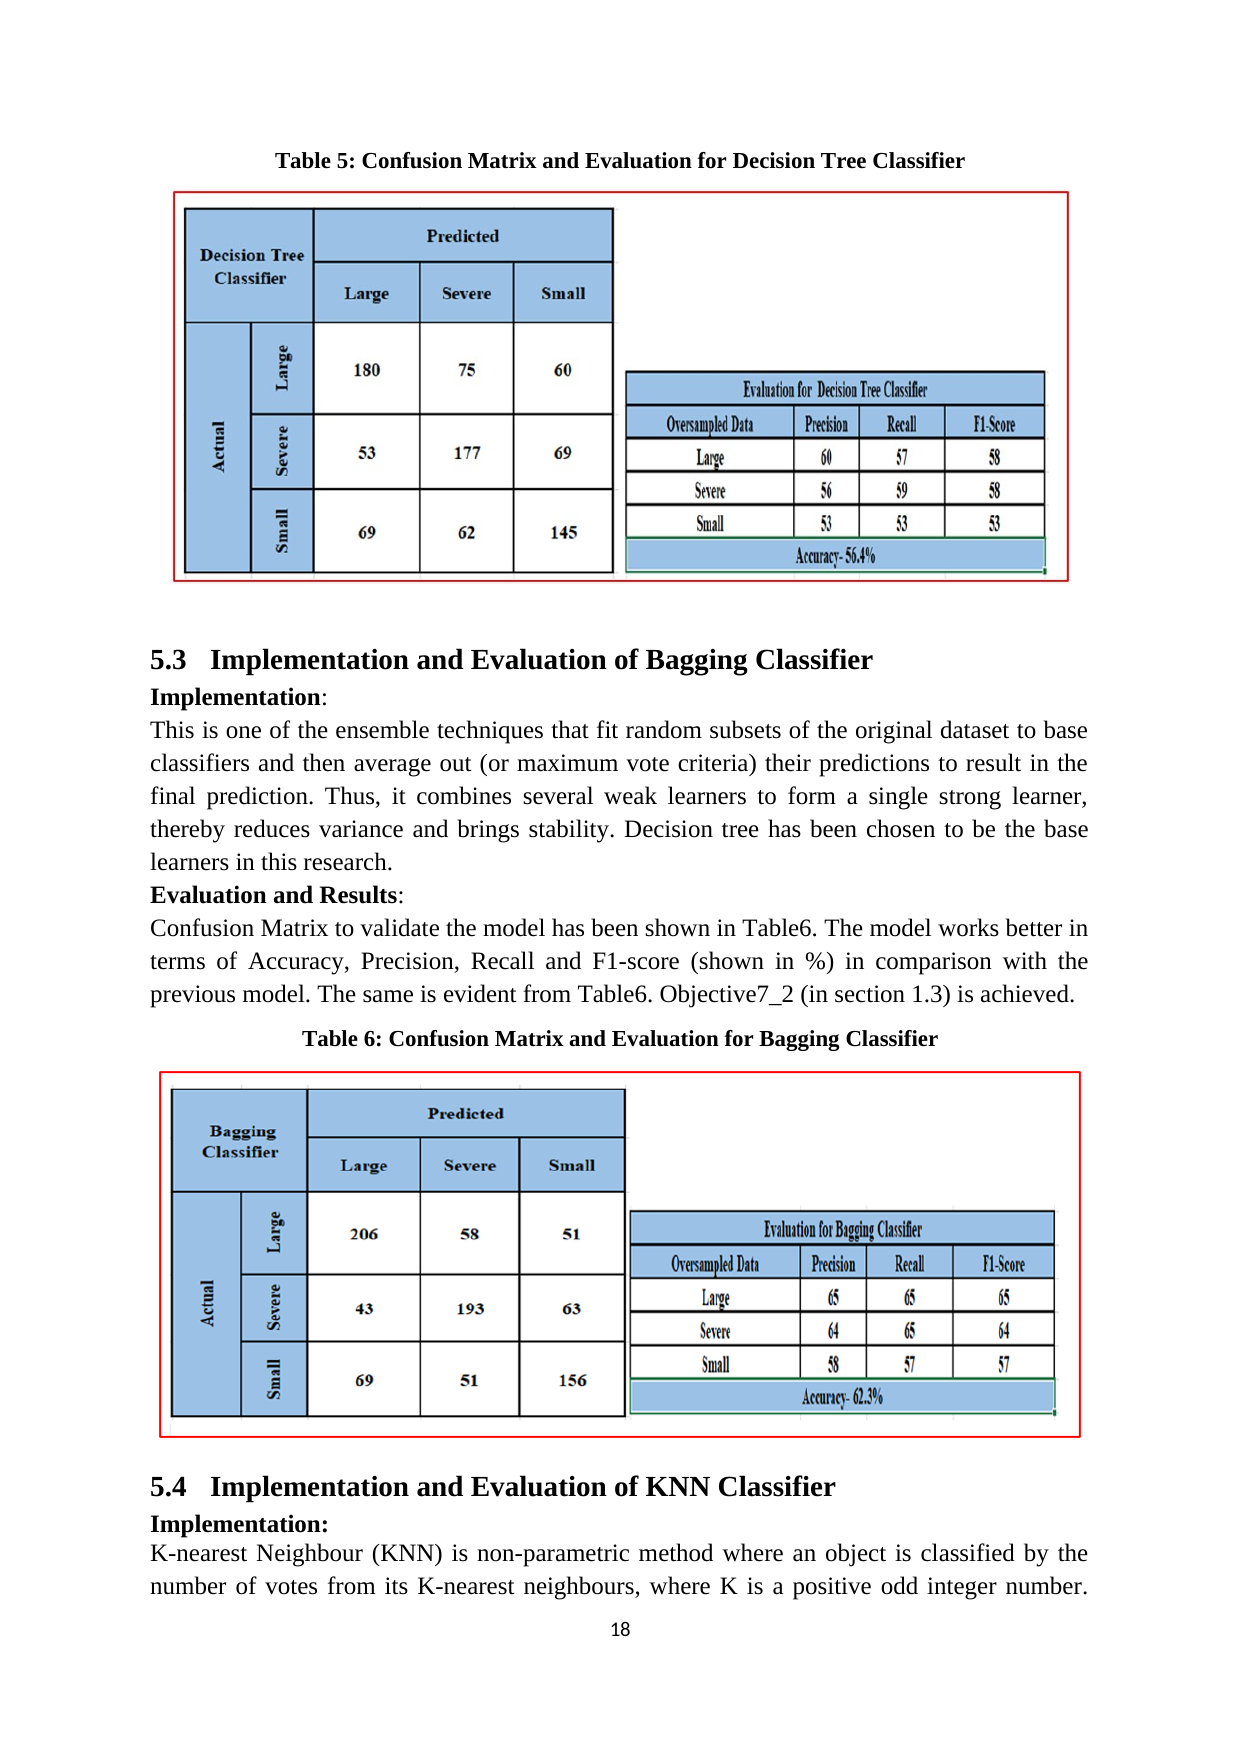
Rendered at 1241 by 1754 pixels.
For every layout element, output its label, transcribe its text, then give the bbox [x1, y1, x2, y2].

picture [168, 186, 1073, 588]
text Table 6: Confusion Matrix and Evaluation for Bagging Classifier [150, 1024, 1090, 1051]
text Confusion Matrix to validate the model has been shown in Table6. The model works better in terms of Accuracy, Precision, Recall and F1-score (shown in %) in comparison with the previous model. The same is evident from Table6. Objective7_2 (in section 1.3) is achieved. [150, 913, 1089, 1008]
text Implementation: [150, 682, 1090, 711]
picture [150, 1063, 1090, 1441]
subtitle Implementation and Evaluation of Bagging Classifier [150, 642, 1090, 676]
text This is one of the ensemble techniques that fit random subsets of the original dataset to base classifiers and then average out (or maximum vote criteria) their predictions to result in the final prediction. Thus, it combines several weak learners to form a single strong learner, thereby reduces variance and brings stability. Decision tree has been chosen to be the base learners in this research. [150, 715, 1089, 876]
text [150, 1538, 1090, 1600]
subtitle Implementation and Evaluation of KNN Classifier [150, 1469, 1090, 1503]
text Evaluation and Results: [150, 880, 1090, 909]
text Table 5: Confusion Matrix and Evaluation for Decision Tree Classifier [150, 148, 1090, 174]
text Implementation: [150, 1509, 1090, 1538]
